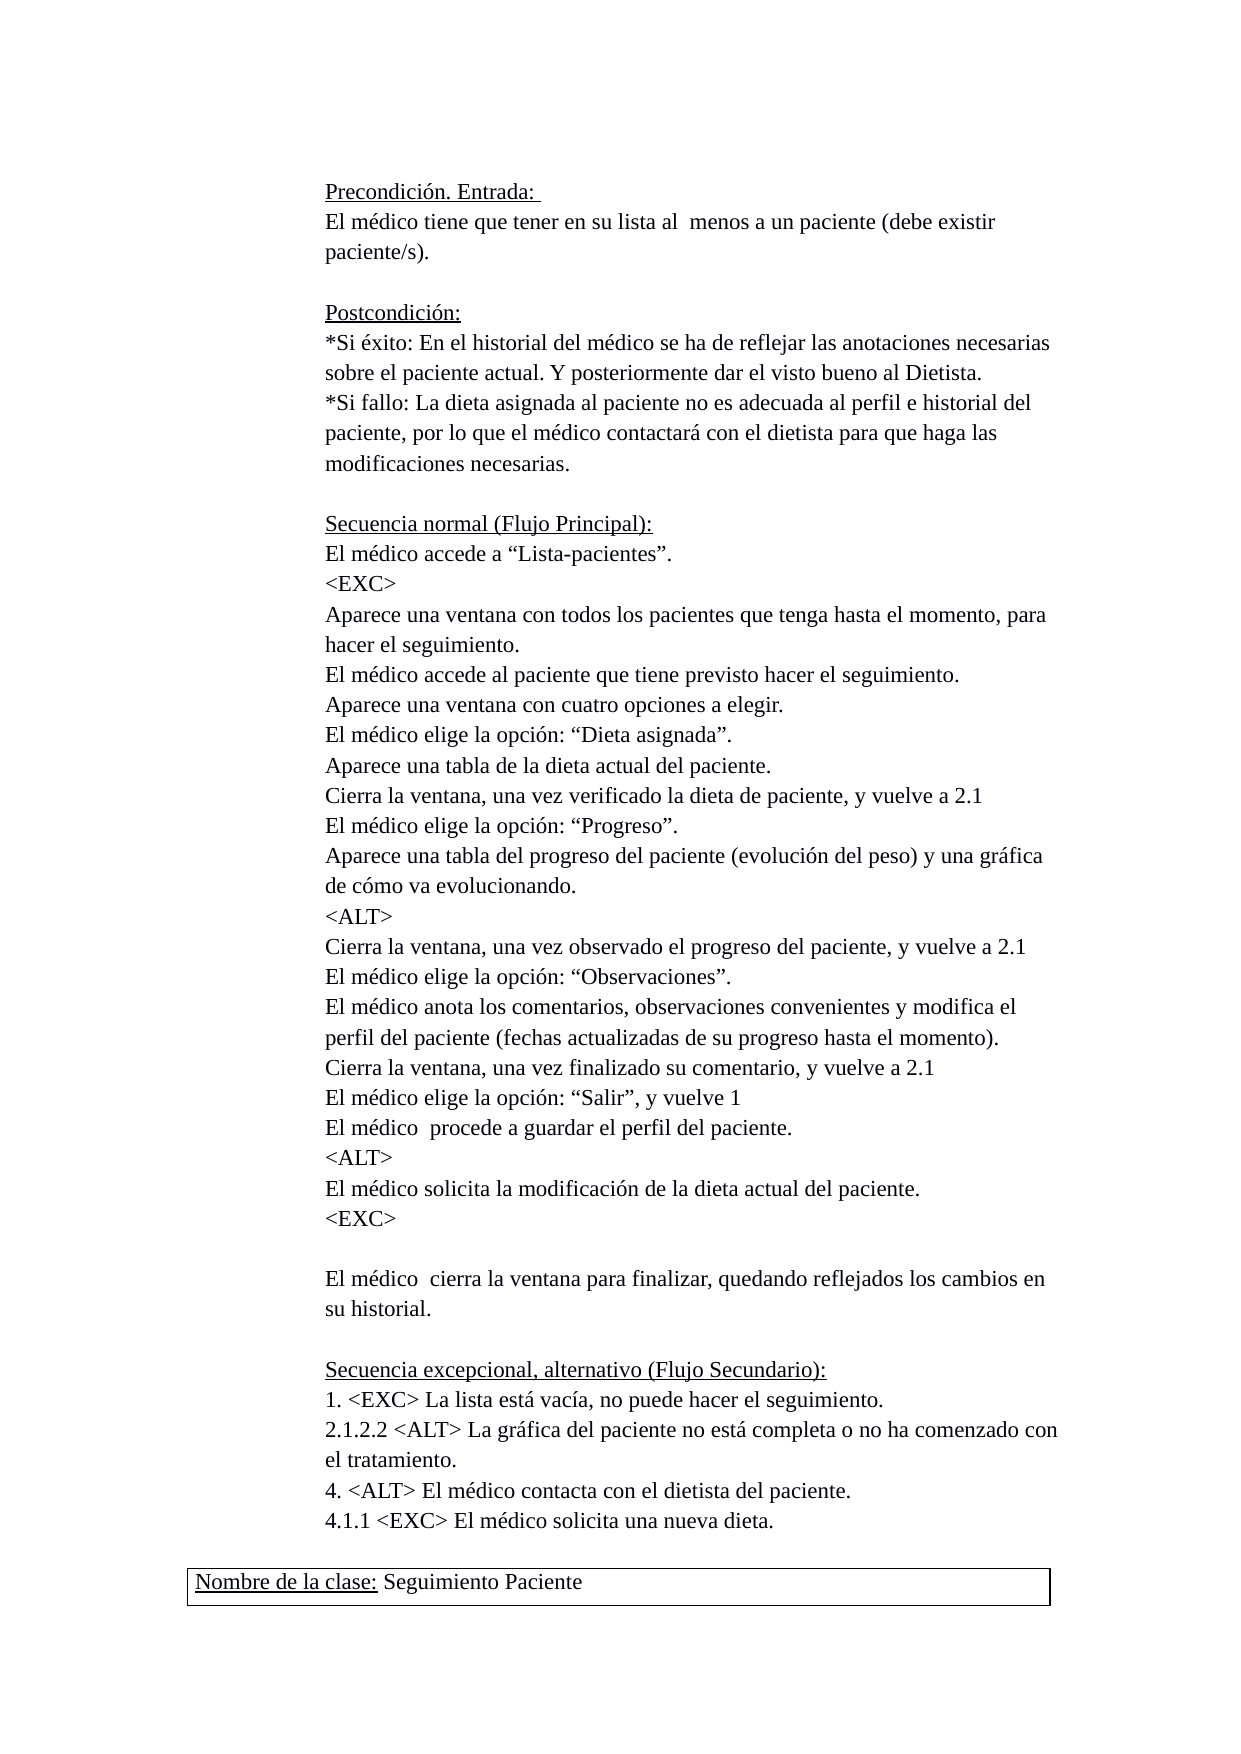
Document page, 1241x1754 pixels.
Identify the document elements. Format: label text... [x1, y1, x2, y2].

text El médico cierra la ventana para finalizar, quedando reflejados los cambios en su historial. [325, 1265, 1063, 1322]
text 4. <ALT> El médico contacta con el dietista del paciente. [325, 1477, 1063, 1503]
text Cierra la ventana, una vez observado el progreso del paciente, y vuelve a 2.1 [325, 933, 1063, 959]
text Cierra la ventana, una vez verificado la dieta de paciente, y vuelve a 2.1 [325, 782, 1063, 808]
text El médico procede a guardar el perfil del paciente. [325, 1114, 1063, 1141]
text <ALT> [325, 1144, 1063, 1171]
text Aparece una tabla de la dieta actual del paciente. [325, 752, 1063, 778]
text Secuencia normal (Flujo Principal): [325, 510, 1063, 536]
text Secuencia excepcional, alternativo (Flujo Secundario): [325, 1356, 1063, 1382]
text Aparece una ventana con cuatro opciones a elegir. [325, 691, 1063, 718]
text El médico anota los comentarios, observaciones convenientes y modifica el perfil del paciente (fechas actualizadas de su progreso hasta el momento). [325, 993, 1063, 1050]
text El médico accede a “Lista-pacientes”. [325, 540, 1063, 567]
text El médico tiene que tener en su lista al menos a un paciente (debe existir paciente/s). [325, 208, 1063, 264]
text El médico solicita la modificación de la dieta actual del paciente. [325, 1175, 1063, 1201]
text El médico elige la opción: “Progreso”. [325, 812, 1063, 838]
text <EXC> [325, 1205, 1063, 1231]
text El médico elige la opción: “Salir”, y vuelve 1 [325, 1084, 1063, 1110]
text El médico elige la opción: “Dieta asignada”. [325, 722, 1063, 748]
text Precondición. Entrada: [325, 178, 1063, 204]
text <ALT> [325, 903, 1063, 929]
text *Si fallo: La dieta asignada al paciente no es adecuada al perfil e historial del paciente, por lo que el médico contactará con el dietista para que haga las modificaciones necesarias. [325, 389, 1063, 476]
text El médico accede al paciente que tiene previsto hacer el seguimiento. [325, 661, 1063, 687]
text El médico elige la opción: “Observaciones”. [325, 963, 1063, 989]
text Cierra la ventana, una vez finalizado su comentario, y vuelve a 2.1 [325, 1054, 1063, 1080]
text Aparece una tabla del progreso del paciente (evolución del peso) y una gráfica de cómo va evolucionando. [325, 842, 1063, 899]
text Postcondición: [325, 299, 1063, 325]
text 1. <EXC> La lista está vacía, no puede hacer el seguimiento. [325, 1386, 1063, 1412]
text 4.1.1 <EXC> El médico solicita una nueva dieta. [325, 1507, 1063, 1533]
text *Si éxito: En el historial del médico se ha de reflejar las anotaciones necesarias sobre el paciente actual. Y posteriormente dar el visto bueno al Dietista. [325, 329, 1063, 385]
text Aparece una ventana con todos los pacientes que tenga hasta el momento, para hacer el seguimiento. [325, 601, 1063, 657]
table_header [188, 1569, 1049, 1605]
text <EXC> [325, 571, 1063, 597]
text 2.1.2.2 <ALT> La gráfica del paciente no está completa o no ha comenzado con el tratamiento. [325, 1416, 1063, 1473]
